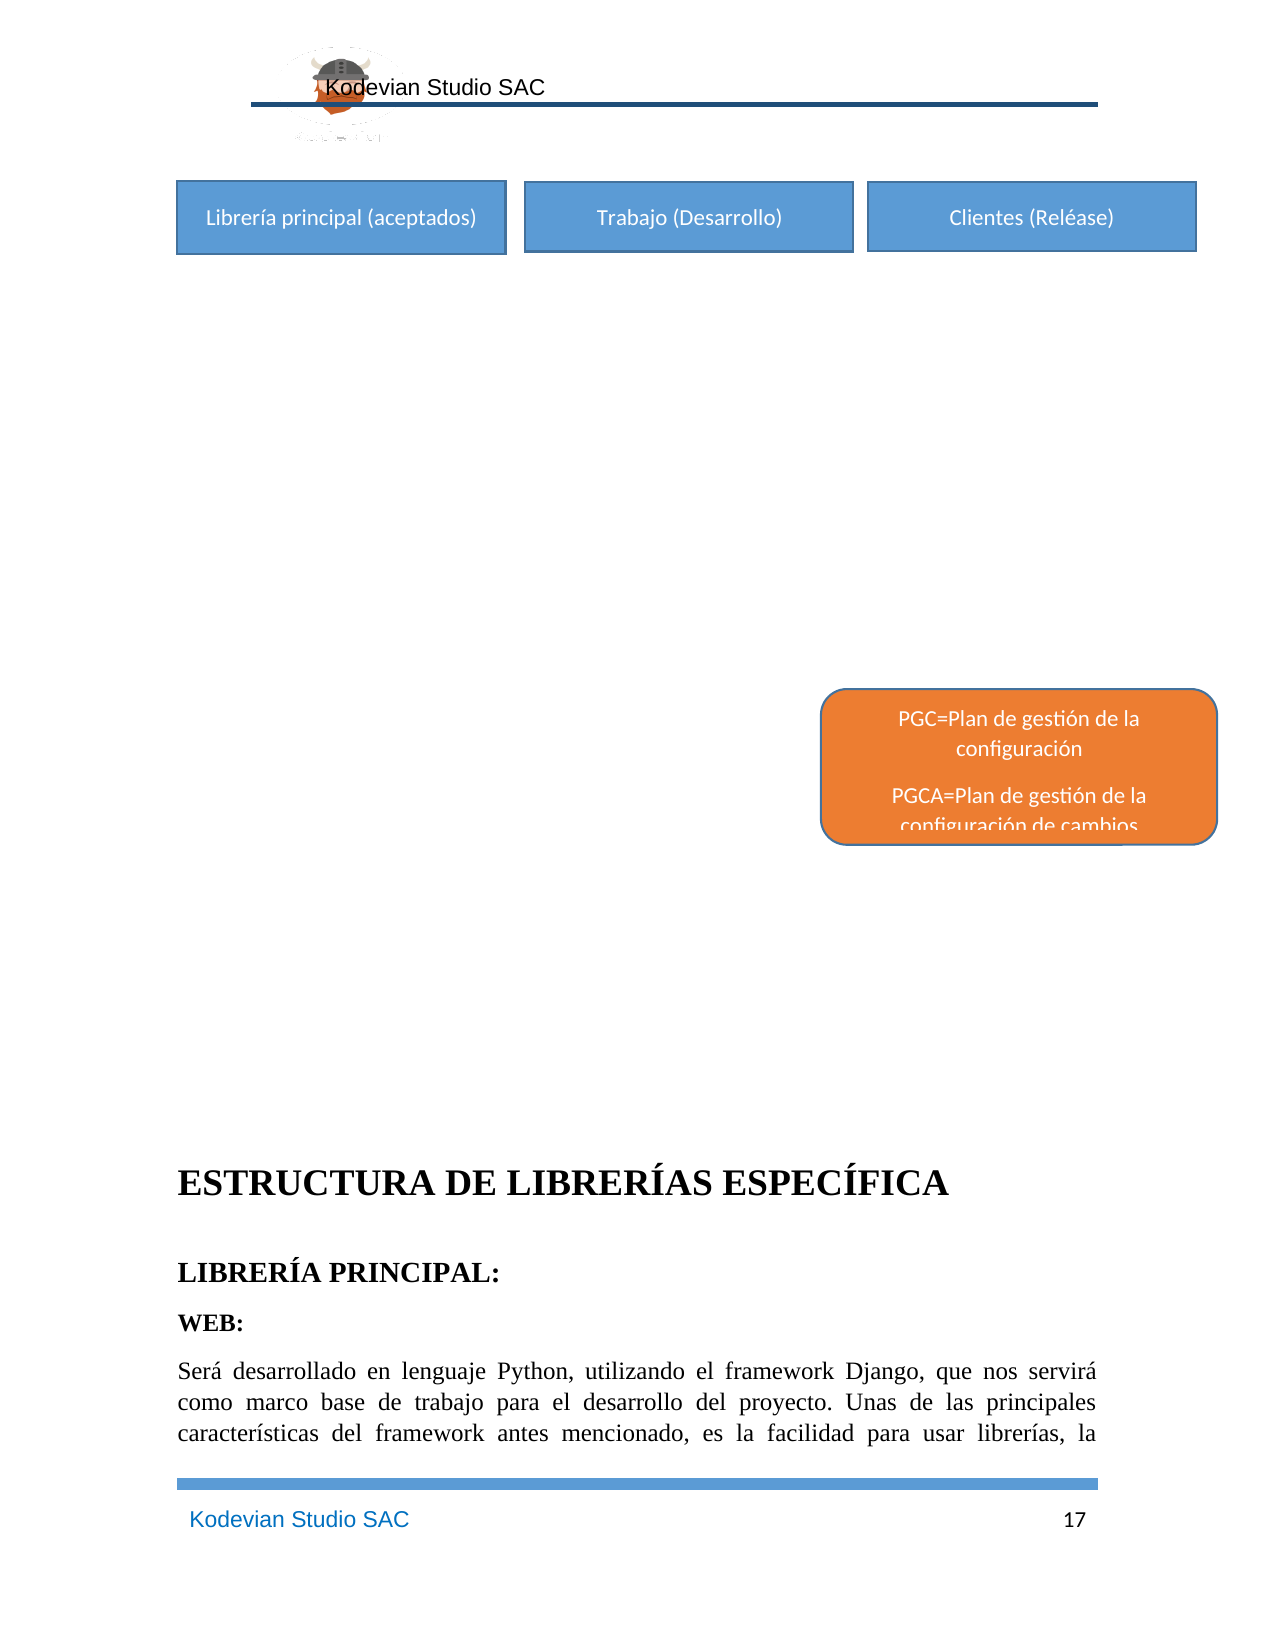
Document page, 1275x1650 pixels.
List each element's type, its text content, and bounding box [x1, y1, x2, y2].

text ESTRUCTURA DE LIBRERÍAS ESPECÍFICA [177, 1161, 1098, 1204]
picture [265, 43, 414, 102]
picture [265, 107, 414, 148]
text LIBRERÍA PRINCIPAL: [177, 1255, 1098, 1289]
text WEB: [177, 1308, 1098, 1337]
